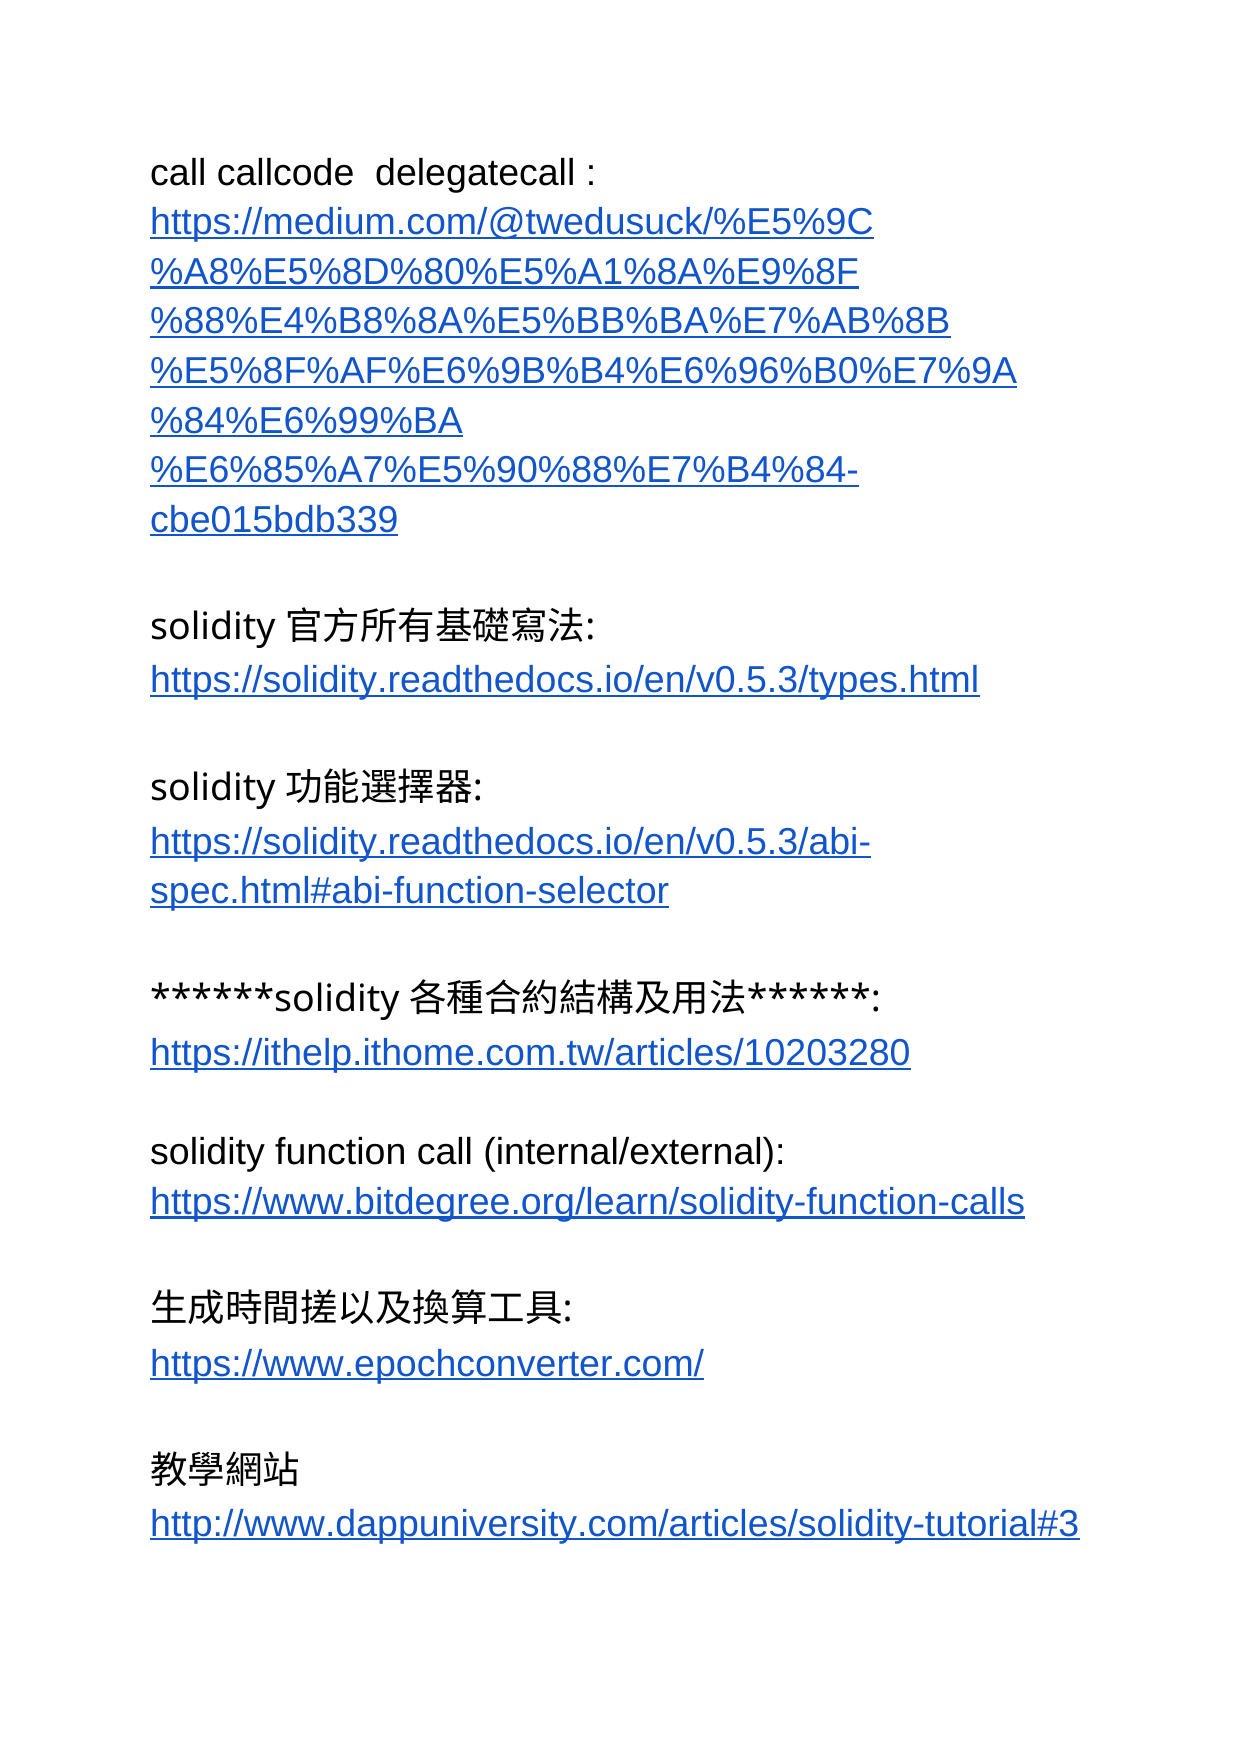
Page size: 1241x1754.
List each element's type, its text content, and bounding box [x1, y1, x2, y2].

text ******solidity 各種合約結構及用法******: [150, 968, 1090, 1022]
text https://solidity.readthedocs.io/en/v0.5.3/abi-spec.html#abi-function-selector [150, 819, 1090, 912]
text solidity function call (internal/external): https://www.bitdegree.org/learn/solidity-function-calls [150, 1129, 1090, 1222]
text solidity 功能選擇器: [150, 756, 1090, 811]
text solidity 官方所有基礎寫法: https://solidity.readthedocs.io/en/v0.5.3/types.html [150, 596, 1090, 700]
text 教學網站 http://www.dappuniversity.com/articles/solidity-tutorial#3 [150, 1440, 1090, 1544]
text https://www.epochconverter.com/ [150, 1341, 1090, 1384]
text 生成時間搓以及換算工具: [150, 1278, 1090, 1333]
text call callcode delegatecall : [150, 150, 1090, 193]
text https://medium.com/@twedusuck/%E5%9C%A8%E5%8D%80%E5%A1%8A%E9%8F%88%E4%B8%8A%E5%BB%BA%E7%AB%8B%E5%8F%AF%E6%9B%B4%E6%96%B0%E7%9A%84%E6%99%BA%E6%85%A7%E5%90%88%E7%B4%84-cbe015bdb339 [150, 199, 1090, 540]
text https://ithelp.ithome.com.tw/articles/10203280 [150, 1030, 1090, 1073]
